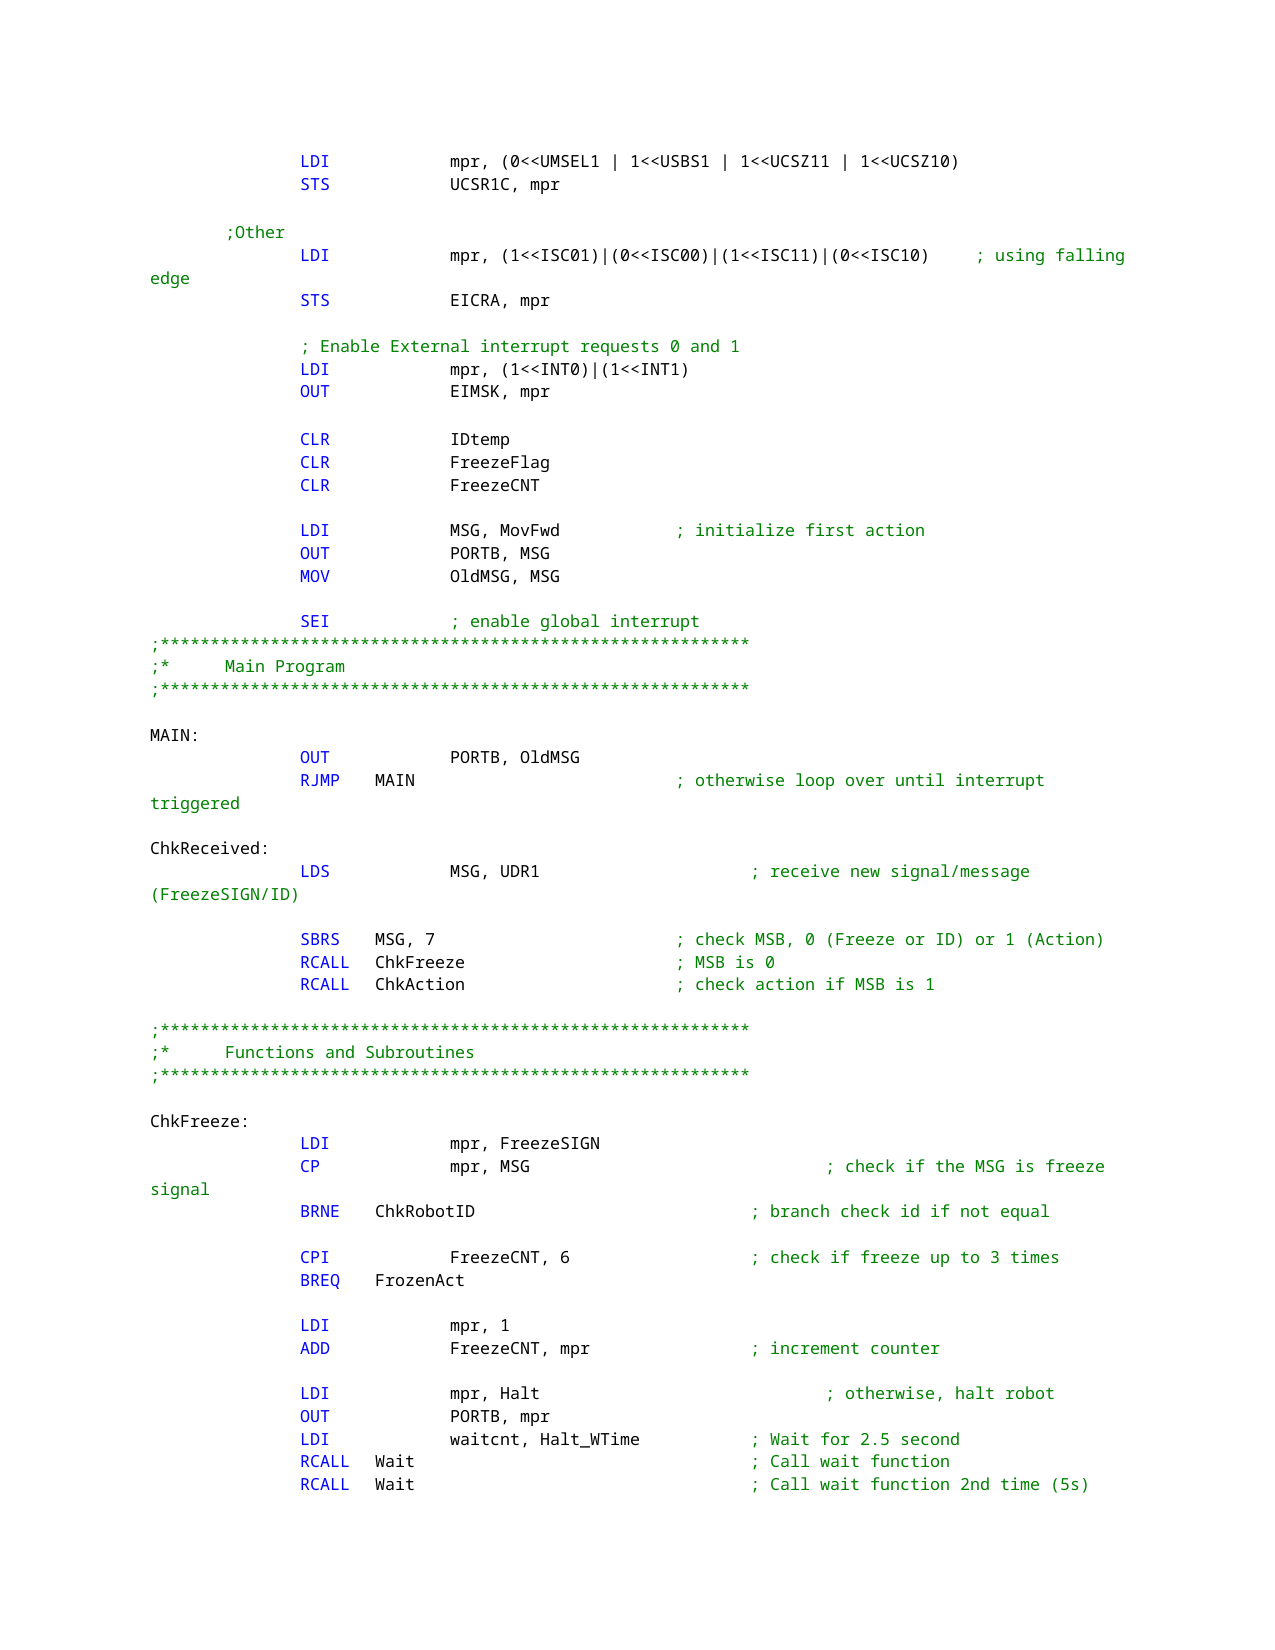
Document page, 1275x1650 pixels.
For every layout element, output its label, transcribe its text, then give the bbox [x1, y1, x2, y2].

text ; Enable External interrupt requests 0 and 1 [150, 334, 1125, 357]
text MOV OldMSG, MSG [150, 564, 1125, 587]
text CLR FreezeCNT [150, 473, 1125, 496]
text LDI mpr, (1<<INT0)|(1<<INT1) [150, 357, 1125, 380]
text OUT EIMSK, mpr [150, 380, 1125, 402]
text CLR IDtemp [150, 428, 1125, 451]
text RCALL ChkFreeze ; MSB is 0 [150, 950, 1125, 973]
text ;*********************************************************** [150, 632, 1125, 655]
text OUT PORTB, MSG [150, 541, 1125, 564]
text RJMP MAIN ; otherwise loop over until interrupt triggered [150, 768, 1125, 814]
text SBRS MSG, 7 ; check MSB, 0 (Freeze or ID) or 1 (Action) [150, 927, 1125, 950]
text OUT PORTB, OldMSG [150, 746, 1125, 768]
text LDS MSG, UDR1 ; receive new signal/message (FreezeSIGN/ID) [150, 859, 1125, 905]
text CLR FreezeFlag [150, 451, 1125, 473]
text ;*********************************************************** [150, 1018, 1125, 1041]
text CP mpr, MSG ; check if the MSG is freeze signal [150, 1154, 1125, 1200]
text ;* Functions and Subroutines [150, 1041, 1125, 1064]
text SEI ; enable global interrupt [150, 609, 1125, 632]
text ;Other [150, 221, 1125, 243]
text LDI mpr, Halt ; otherwise, halt robot [150, 1382, 1125, 1404]
text OUT PORTB, mpr [150, 1404, 1125, 1427]
text ChkFreeze: [150, 1109, 1125, 1132]
text ChkReceived: [150, 837, 1125, 859]
text LDI mpr, 1 [150, 1313, 1125, 1336]
text MAIN: [150, 723, 1125, 746]
text BREQ FrozenAct [150, 1268, 1125, 1291]
text CPI FreezeCNT, 6 ; check if freeze up to 3 times [150, 1245, 1125, 1268]
text RCALL Wait ; Call wait function [150, 1450, 1125, 1472]
text LDI MSG, MovFwd ; initialize first action [150, 519, 1125, 541]
text STS EICRA, mpr [150, 289, 1125, 312]
text BRNE ChkRobotID ; branch check id if not equal [150, 1200, 1125, 1223]
text ;* Main Program [150, 655, 1125, 678]
text LDI waitcnt, Halt_WTime ; Wait for 2.5 second [150, 1427, 1125, 1450]
text LDI mpr, FreezeSIGN [150, 1132, 1125, 1154]
text LDI mpr, (1<<ISC01)|(0<<ISC00)|(1<<ISC11)|(0<<ISC10) ; using falling edge [150, 243, 1125, 289]
text ADD FreezeCNT, mpr ; increment counter [150, 1336, 1125, 1359]
text ;*********************************************************** [150, 678, 1125, 700]
text RCALL Wait ; Call wait function 2nd time (5s) [150, 1472, 1125, 1495]
text STS UCSR1C, mpr [150, 173, 1125, 195]
text RCALL ChkAction ; check action if MSB is 1 [150, 973, 1125, 996]
text ;*********************************************************** [150, 1064, 1125, 1086]
text LDI mpr, (0<<UMSEL1 | 1<<USBS1 | 1<<UCSZ11 | 1<<UCSZ10) [150, 150, 1125, 173]
